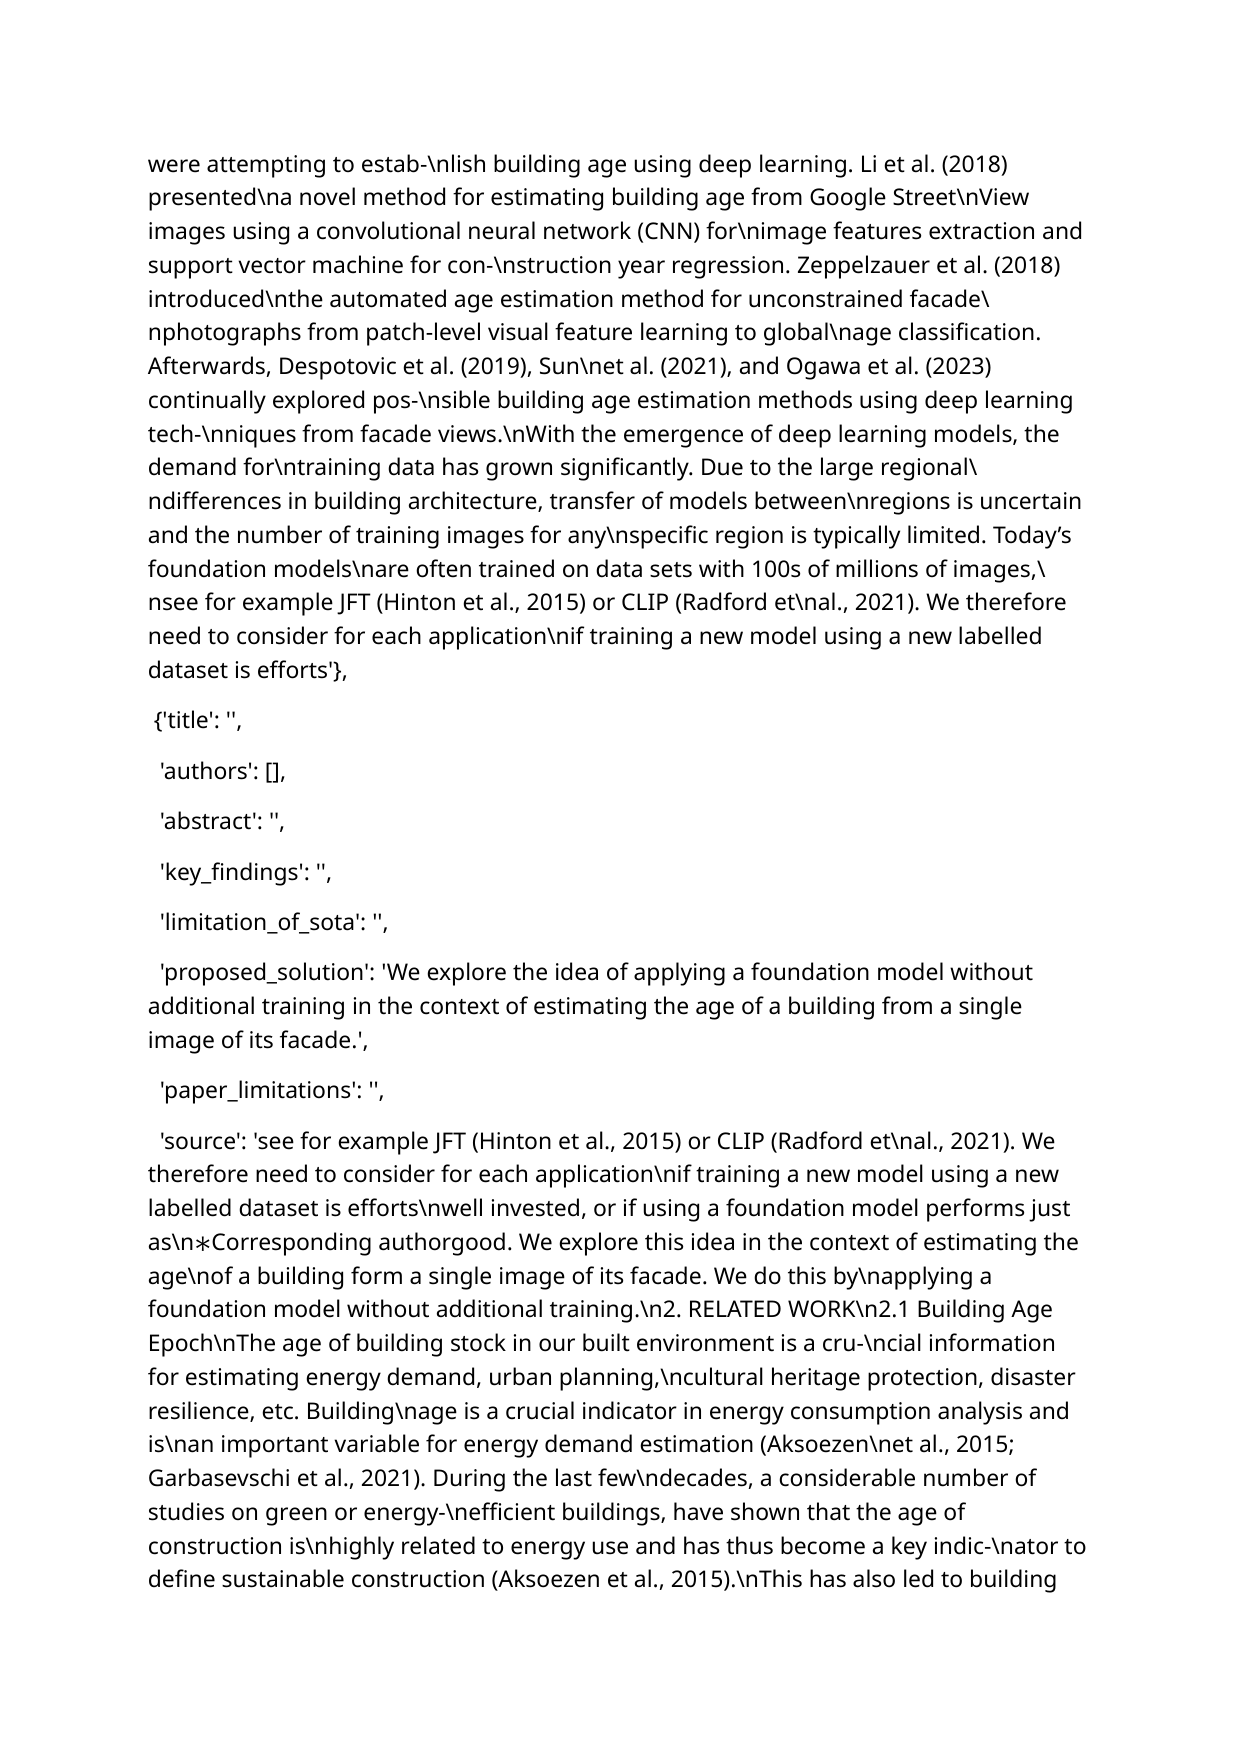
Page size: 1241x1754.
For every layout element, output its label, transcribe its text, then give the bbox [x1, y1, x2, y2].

text 'paper_limitations': '', [148, 1074, 1093, 1106]
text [148, 1125, 1093, 1595]
text 'proposed_solution': 'We explore the idea of applying a foundation model without additional training in the context of estimating the age of a building from a single image of its facade.', [148, 956, 1093, 1055]
text 'key_findings': '', [148, 856, 1093, 887]
text {'title': '', [148, 704, 1093, 736]
text 'authors': [], [148, 755, 1093, 786]
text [148, 148, 1093, 685]
text 'limitation_of_sota': '', [148, 906, 1093, 937]
text 'abstract': '', [148, 805, 1093, 836]
